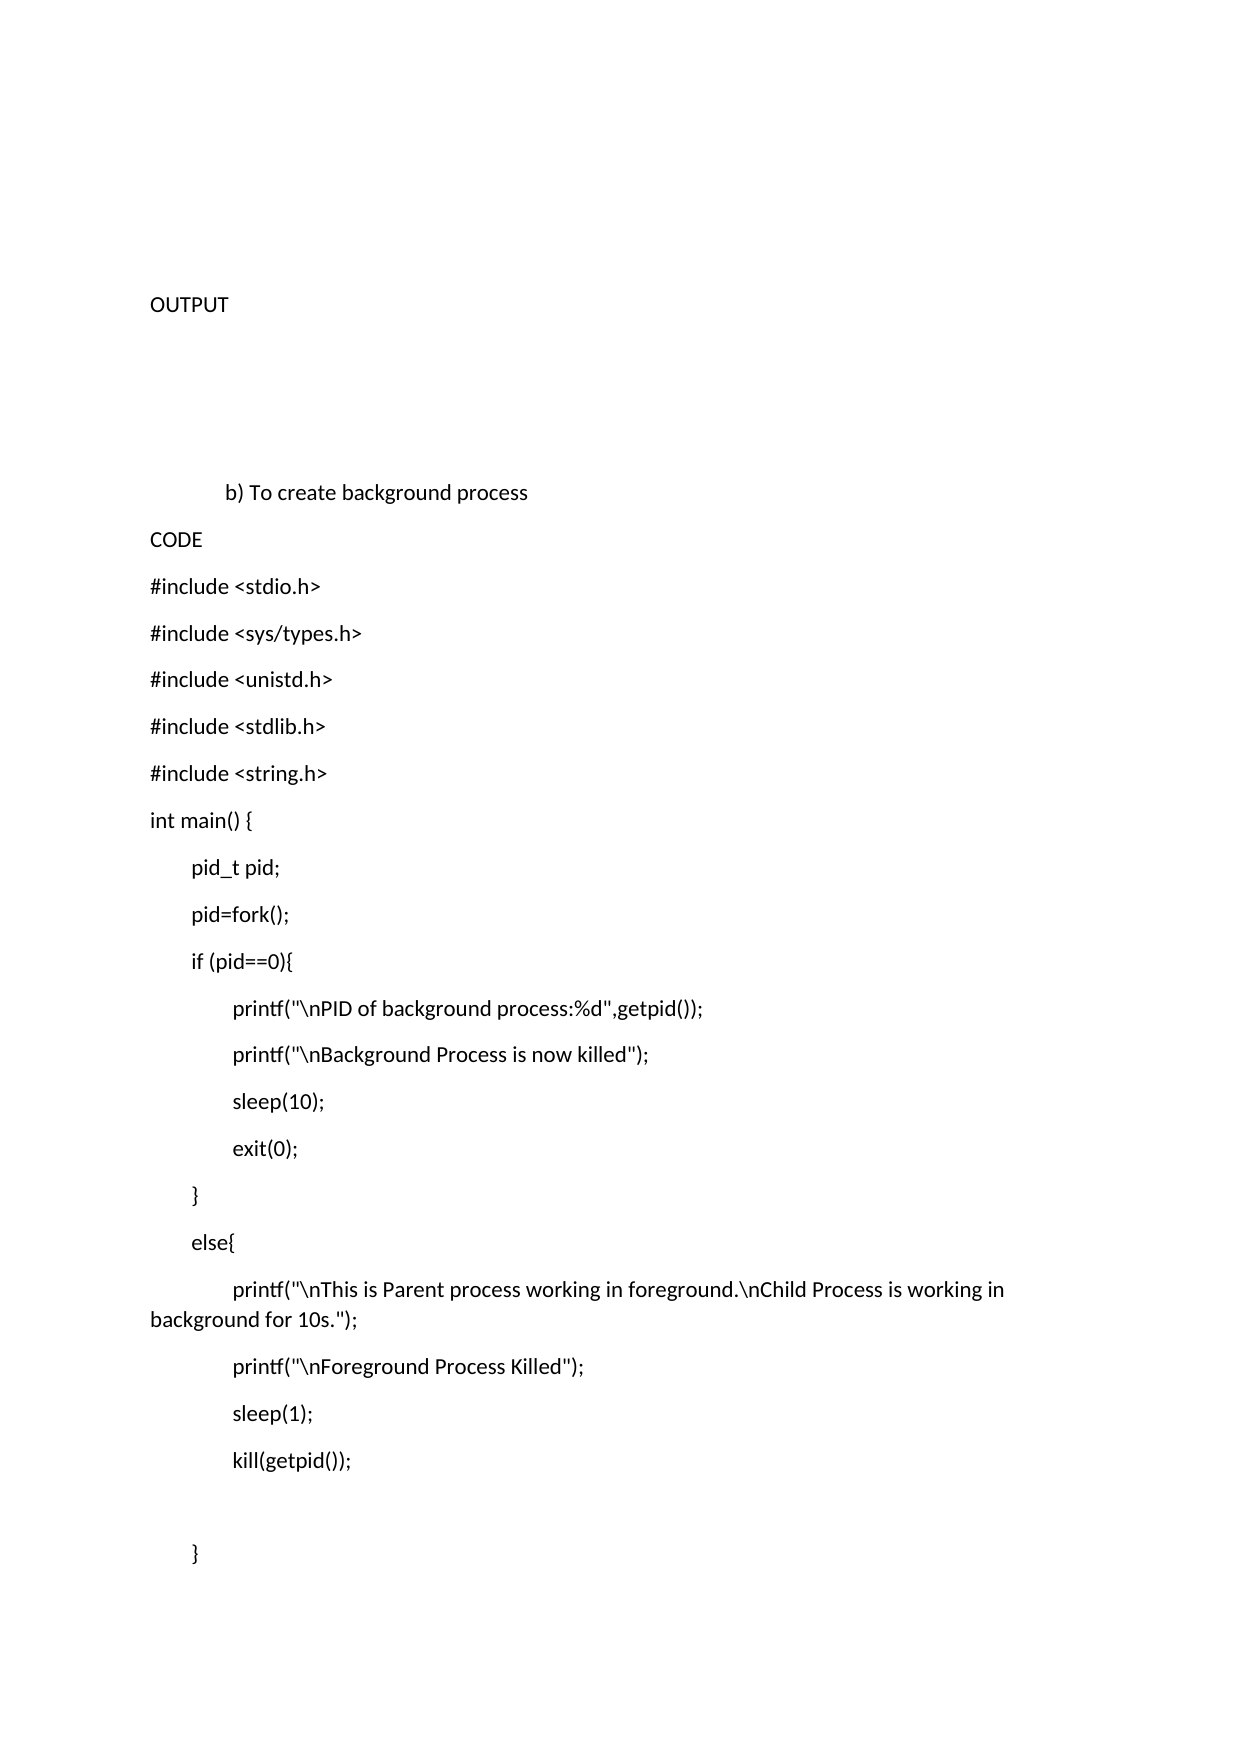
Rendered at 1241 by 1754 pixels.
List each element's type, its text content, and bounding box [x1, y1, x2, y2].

text sleep(1); [150, 1399, 1090, 1427]
text CODE [150, 525, 1090, 553]
text OUTPUT [150, 291, 1090, 319]
text sleep(10); [150, 1087, 1090, 1116]
text printf("\nBackground Process is now killed"); [150, 1041, 1090, 1069]
text if (pid==0){ [150, 947, 1090, 975]
text b) To create background process [150, 478, 1090, 506]
text #include <unistd.h> [150, 666, 1090, 694]
text pid=fork(); [150, 900, 1090, 928]
text printf("\nThis is Parent process working in foreground.\nChild Process is working in background for 10s."); [150, 1275, 1090, 1333]
text } [150, 1539, 1090, 1568]
text } [150, 1181, 1090, 1209]
text kill(getpid()); [150, 1446, 1090, 1474]
text #include <stdlib.h> [150, 712, 1090, 741]
text exit(0); [150, 1134, 1090, 1162]
text #include <string.h> [150, 759, 1090, 787]
text printf("\nPID of background process:%d",getpid()); [150, 994, 1090, 1022]
text #include <sys/types.h> [150, 619, 1090, 647]
text #include <stdio.h> [150, 572, 1090, 600]
text printf("\nForeground Process Killed"); [150, 1352, 1090, 1380]
text pid_t pid; [150, 853, 1090, 881]
text int main() { [150, 806, 1090, 834]
text else{ [150, 1228, 1090, 1256]
